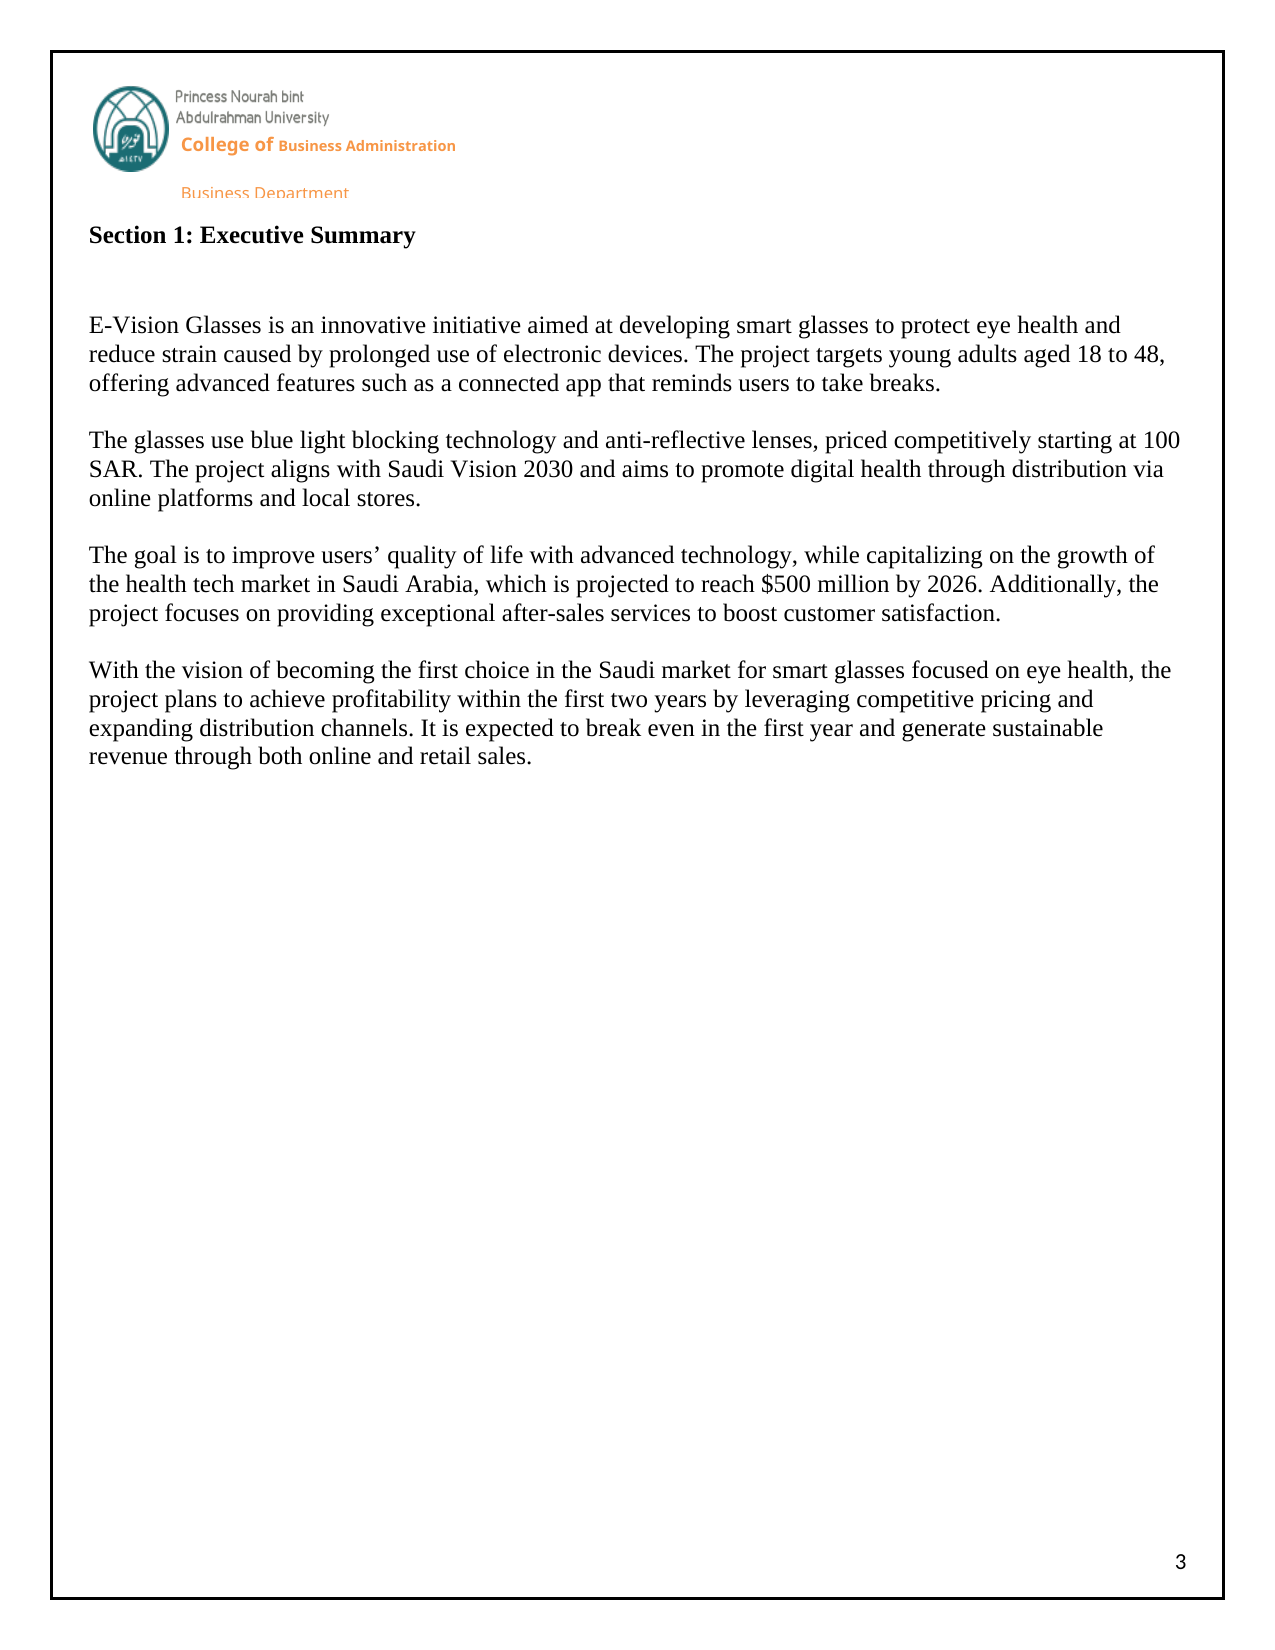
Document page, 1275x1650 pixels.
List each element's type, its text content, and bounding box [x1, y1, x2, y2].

text With the vision of becoming the first choice in the Saudi market for smart glasses focused on eye health, the project plans to achieve profitability within the first two years by leveraging competitive pricing and expanding distribution channels. It is expected to break even in the first year and generate sustainable revenue through both online and retail sales. [89, 655, 1186, 770]
picture [93, 85, 169, 172]
picture [172, 86, 333, 135]
text E-Vision Glasses is an innovative initiative aimed at developing smart glasses to protect eye health and reduce strain caused by prolonged use of electronic devices. The project targets young adults aged 18 to 48, offering advanced features such as a connected app that reminds users to take breaks. [89, 310, 1186, 396]
text The goal is to improve users’ quality of life with advanced technology, while capitalizing on the growth of the health tech market in Saudi Arabia, which is projected to reach $500 million by 2026. Additionally, the project focuses on providing exceptional after-sales services to boost customer satisfaction. [89, 540, 1186, 626]
text The glasses use blue light blocking technology and anti-reflective lenses, priced competitively starting at 100 SAR. The project aligns with Saudi Vision 2030 and aims to promote digital health through distribution via online platforms and local stores. [89, 425, 1186, 511]
subtitle Section 1: Executive Summary [89, 220, 1186, 248]
